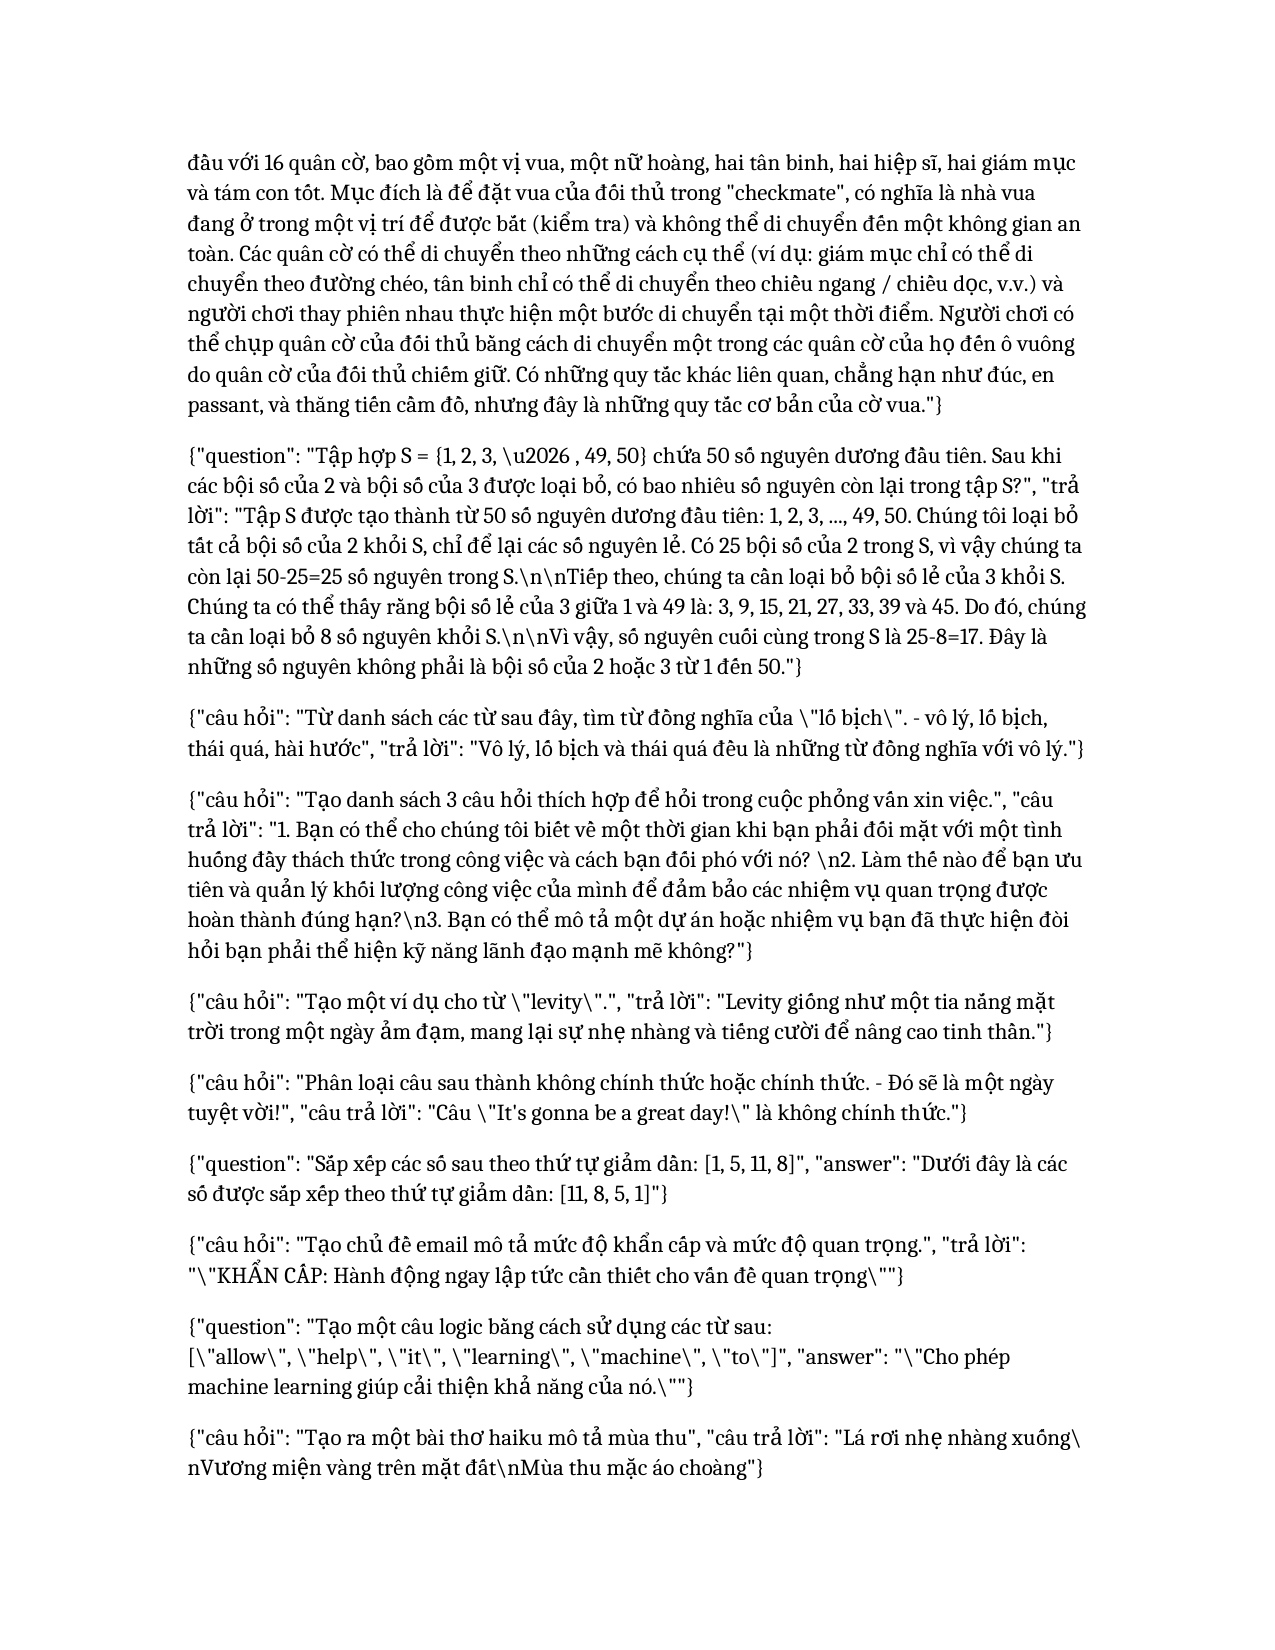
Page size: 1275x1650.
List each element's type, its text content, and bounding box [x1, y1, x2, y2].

text {"câu hỏi": "Phân loại câu sau thành không chính thức hoặc chính thức. - Đó sẽ là một ngày tuyệt vời!", "câu trả lời": "Câu \"It's gonna be a great day!\" là không chính thức."} [187, 1070, 1087, 1126]
text {"question": "Tập hợp S = {1, 2, 3, \u2026 , 49, 50} chứa 50 số nguyên dương đầu tiên. Sau khi các bội số của 2 và bội số của 3 được loại bỏ, có bao nhiêu số nguyên còn lại trong tập S?", "trả lời": "Tập S được tạo thành từ 50 số nguyên dương đầu tiên: 1, 2, 3, ..., 49, 50. Chúng tôi loại bỏ tất cả bội số của 2 khỏi S, chỉ để lại các số nguyên lẻ. Có 25 bội số của 2 trong S, vì vậy chúng ta còn lại 50-25=25 số nguyên trong S.\n\nTiếp theo, chúng ta cần loại bỏ bội số lẻ của 3 khỏi S. Chúng ta có thể thấy rằng bội số lẻ của 3 giữa 1 và 49 là: 3, 9, 15, 21, 27, 33, 39 và 45. Do đó, chúng ta cần loại bỏ 8 số nguyên khỏi S.\n\nVì vậy, số nguyên cuối cùng trong S là 25-8=17. Đây là những số nguyên không phải là bội số của 2 hoặc 3 từ 1 đến 50."} [187, 443, 1087, 681]
text {"câu hỏi": "Tạo ra một bài thơ haiku mô tả mùa thu", "câu trả lời": "Lá rơi nhẹ nhàng xuống\nVương miện vàng trên mặt đất\nMùa thu mặc áo choàng"} [187, 1425, 1087, 1482]
text {"question": "Sắp xếp các số sau theo thứ tự giảm dần: [1, 5, 11, 8]", "answer": "Dưới đây là các số được sắp xếp theo thứ tự giảm dần: [11, 8, 5, 1]"} [187, 1151, 1087, 1208]
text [187, 150, 1087, 418]
text {"câu hỏi": "Tạo chủ đề email mô tả mức độ khẩn cấp và mức độ quan trọng.", "trả lời": "\"KHẨN CẤP: Hành động ngay lập tức cần thiết cho vấn đề quan trọng\""} [187, 1232, 1087, 1289]
text {"câu hỏi": "Tạo một ví dụ cho từ \"levity\".", "trả lời": "Levity giống như một tia nắng mặt trời trong một ngày ảm đạm, mang lại sự nhẹ nhàng và tiếng cười để nâng cao tinh thần."} [187, 988, 1087, 1045]
text {"question": "Tạo một câu logic bằng cách sử dụng các từ sau: [\"allow\", \"help\", \"it\", \"learning\", \"machine\", \"to\"]", "answer": "\"Cho phép machine learning giúp cải thiện khả năng của nó.\""} [187, 1313, 1087, 1400]
text {"câu hỏi": "Tạo danh sách 3 câu hỏi thích hợp để hỏi trong cuộc phỏng vấn xin việc.", "câu trả lời": "1. Bạn có thể cho chúng tôi biết về một thời gian khi bạn phải đối mặt với một tình huống đầy thách thức trong công việc và cách bạn đối phó với nó? \n2. Làm thế nào để bạn ưu tiên và quản lý khối lượng công việc của mình để đảm bảo các nhiệm vụ quan trọng được hoàn thành đúng hạn?\n3. Bạn có thể mô tả một dự án hoặc nhiệm vụ bạn đã thực hiện đòi hỏi bạn phải thể hiện kỹ năng lãnh đạo mạnh mẽ không?"} [187, 786, 1087, 964]
text {"câu hỏi": "Từ danh sách các từ sau đây, tìm từ đồng nghĩa của \"lố bịch\". - vô lý, lố bịch, thái quá, hài hước", "trả lời": "Vô lý, lố bịch và thái quá đều là những từ đồng nghĩa với vô lý."} [187, 705, 1087, 762]
